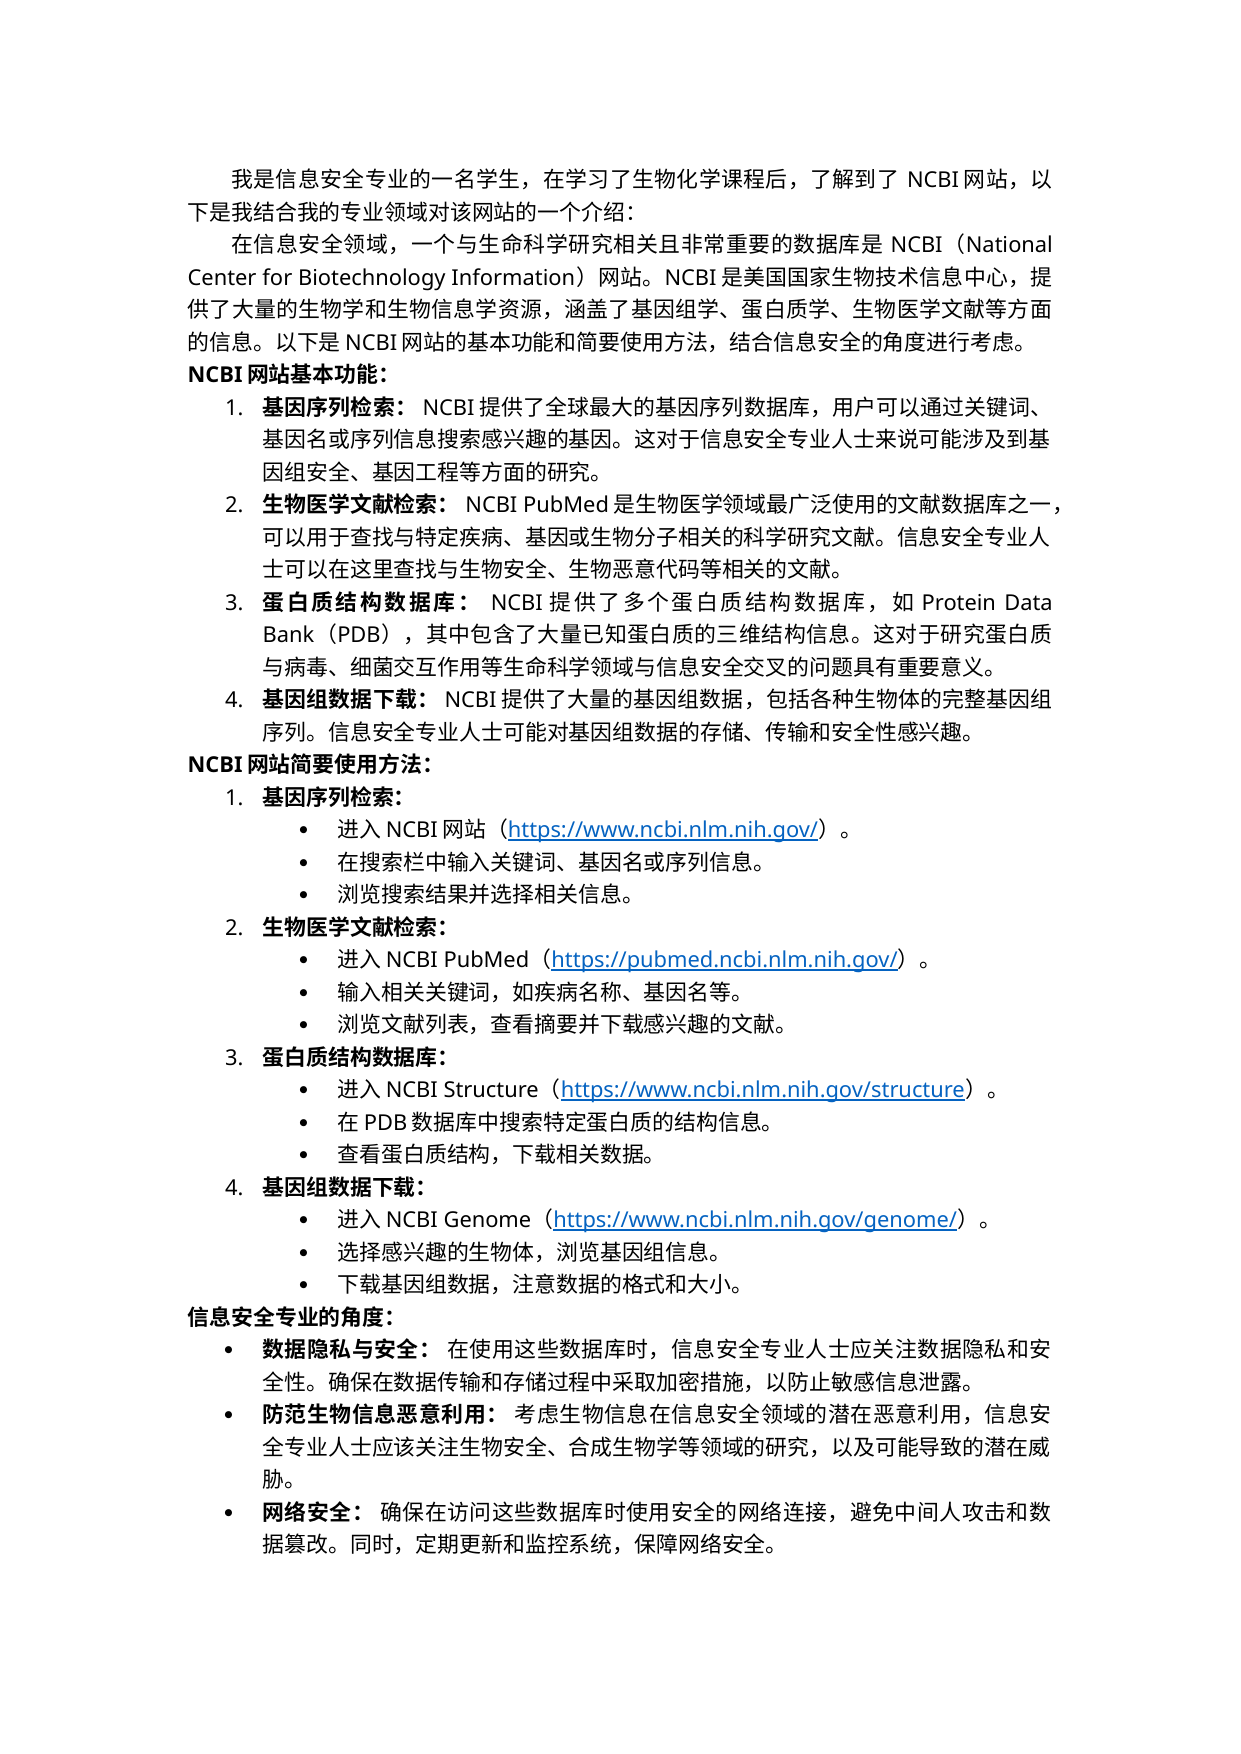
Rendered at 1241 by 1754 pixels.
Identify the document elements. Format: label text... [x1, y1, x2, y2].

list 进入NCBI PubMed（https://pubmed.ncbi.nlm.nih.gov/）。 [300, 942, 1053, 974]
list 浏览搜索结果并选择相关信息。 [300, 877, 1053, 909]
text 信息安全专业的角度： [187, 1299, 1053, 1332]
list 生物医学文献检索： [225, 909, 1053, 942]
text NCBI网站基本功能： [187, 357, 1053, 389]
list 蛋白质结构数据库： [225, 1039, 1053, 1072]
list 进入NCBI Genome（https://www.ncbi.nlm.nih.gov/genome/）。 [300, 1202, 1053, 1234]
list 蛋白质结构数据库： NCBI提供了多个蛋白质结构数据库，如Protein Data Bank（PDB），其中包含了大量已知蛋白质的三维结构信息。这对于研究蛋白质与病毒、细菌交互作用等生命科学领域与信息安全交叉的问题具有重要意义。 [225, 584, 1053, 682]
text NCBI网站简要使用方法： [187, 747, 1053, 779]
list 下载基因组数据，注意数据的格式和大小。 [300, 1267, 1053, 1299]
list 进入NCBI Structure（https://www.ncbi.nlm.nih.gov/structure）。 [300, 1072, 1053, 1104]
text 在信息安全领域，一个与生命科学研究相关且非常重要的数据库是NCBI（National Center for Biotechnology Information）网站。NCBI是美国国家生物技术信息中心，提供了大量的生物学和生物信息学资源，涵盖了基因组学、蛋白质学、生物医学文献等方面的信息。以下是NCBI网站的基本功能和简要使用方法，结合信息安全的角度进行考虑。 [187, 227, 1053, 357]
list 在搜索栏中输入关键词、基因名或序列信息。 [300, 844, 1053, 877]
list 查看蛋白质结构，下载相关数据。 [300, 1137, 1053, 1169]
list 输入相关关键词，如疾病名称、基因名等。 [300, 974, 1053, 1007]
list 生物医学文献检索： NCBI PubMed是生物医学领域最广泛使用的文献数据库之一，可以用于查找与特定疾病、基因或生物分子相关的科学研究文献。信息安全专业人士可以在这里查找与生物安全、生物恶意代码等相关的文献。 [225, 487, 1053, 584]
list 在PDB数据库中搜索特定蛋白质的结构信息。 [300, 1104, 1053, 1137]
text 我是信息安全专业的一名学生，在学习了生物化学课程后，了解到了NCBI网站，以下是我结合我的专业领域对该网站的一个介绍： [187, 162, 1053, 227]
list 网络安全： 确保在访问这些数据库时使用安全的网络连接，避免中间人攻击和数据篡改。同时，定期更新和监控系统，保障网络安全。 [225, 1494, 1053, 1559]
list 进入NCBI网站（https://www.ncbi.nlm.nih.gov/）。 [300, 812, 1053, 844]
list 基因组数据下载： NCBI提供了大量的基因组数据，包括各种生物体的完整基因组序列。信息安全专业人士可能对基因组数据的存储、传输和安全性感兴趣。 [225, 682, 1053, 747]
list 选择感兴趣的生物体，浏览基因组信息。 [300, 1234, 1053, 1267]
list 防范生物信息恶意利用： 考虑生物信息在信息安全领域的潜在恶意利用，信息安全专业人士应该关注生物安全、合成生物学等领域的研究，以及可能导致的潜在威胁。 [225, 1397, 1053, 1494]
list 基因序列检索： NCBI提供了全球最大的基因序列数据库，用户可以通过关键词、基因名或序列信息搜索感兴趣的基因。这对于信息安全专业人士来说可能涉及到基因组安全、基因工程等方面的研究。 [225, 389, 1053, 487]
list 基因序列检索： [225, 779, 1053, 812]
list 数据隐私与安全： 在使用这些数据库时，信息安全专业人士应关注数据隐私和安全性。确保在数据传输和存储过程中采取加密措施，以防止敏感信息泄露。 [225, 1332, 1053, 1397]
list 浏览文献列表，查看摘要并下载感兴趣的文献。 [300, 1007, 1053, 1039]
list 基因组数据下载： [225, 1169, 1053, 1202]
